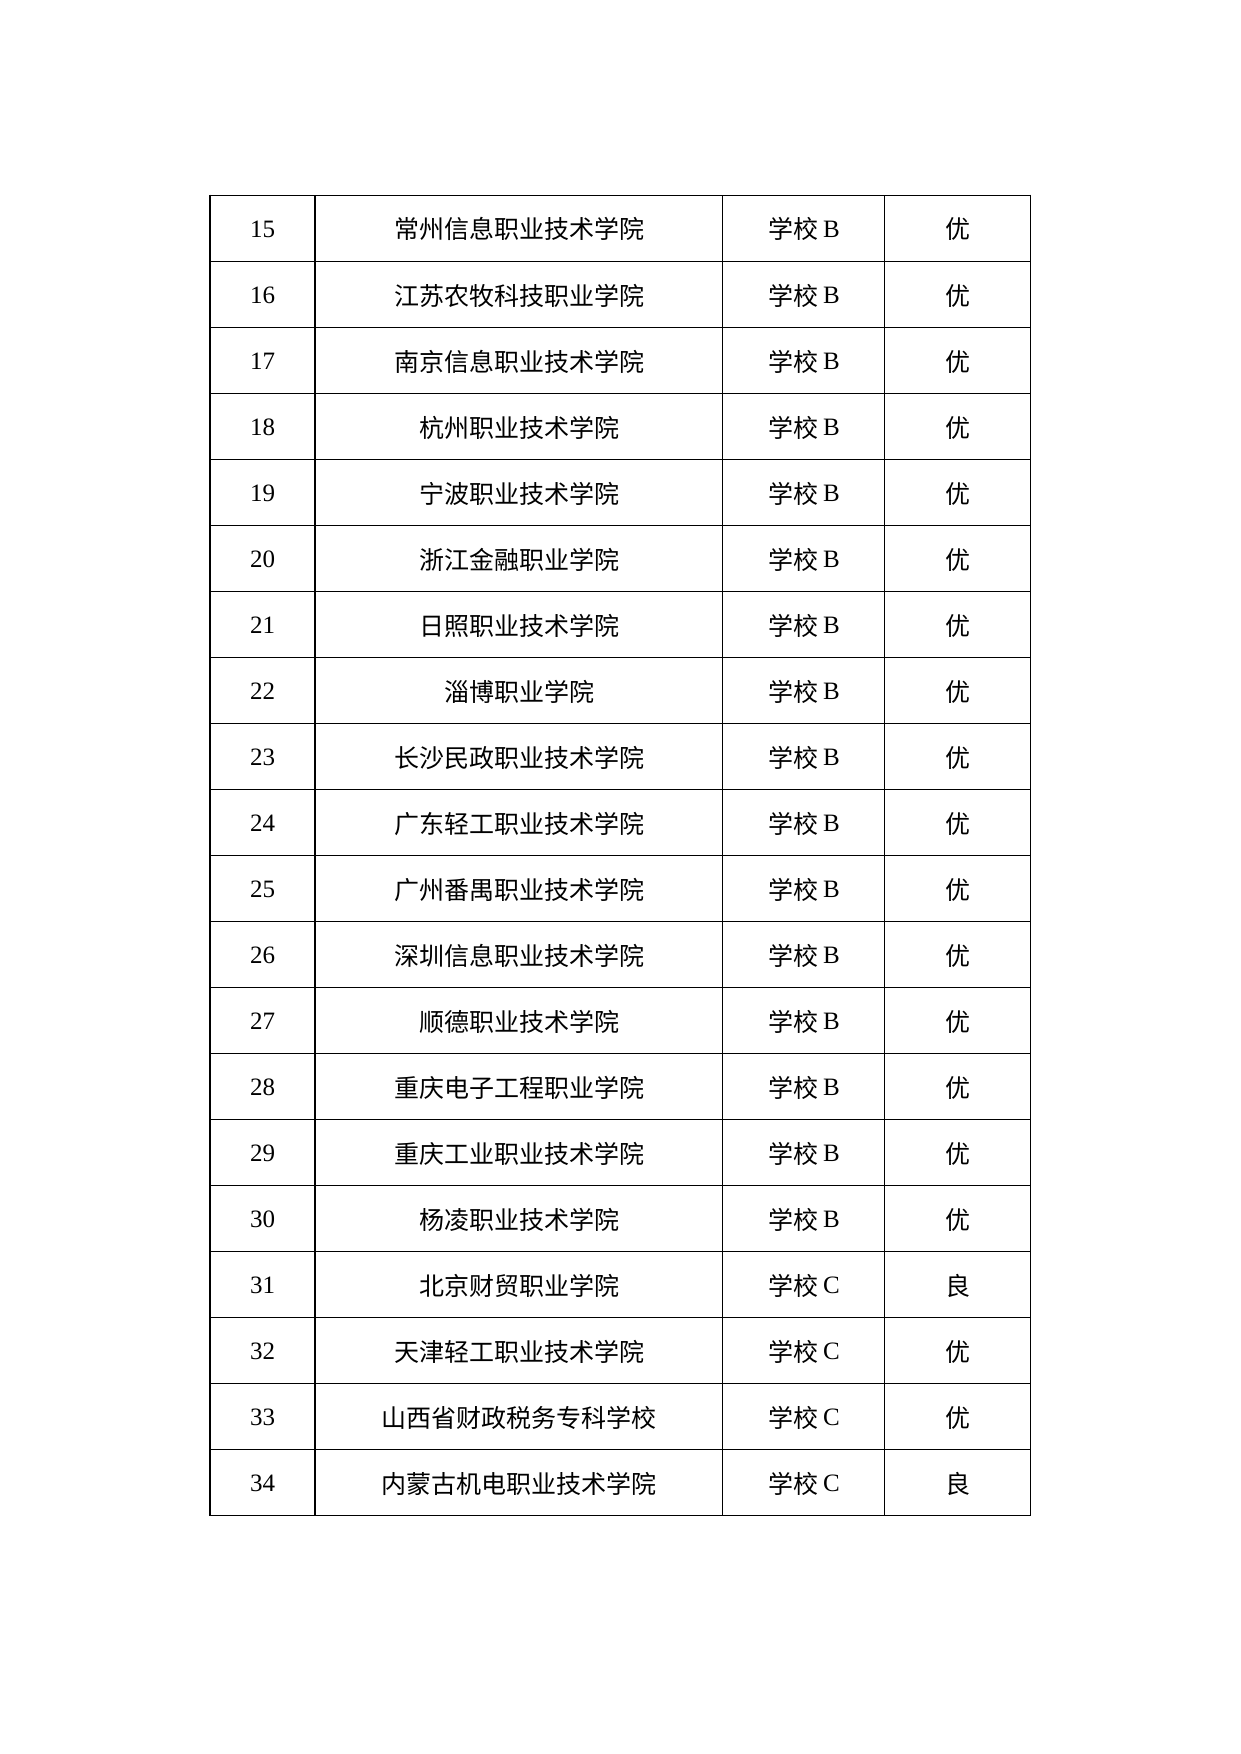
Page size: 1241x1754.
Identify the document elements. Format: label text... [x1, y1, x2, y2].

table_cell 优 [885, 328, 1030, 393]
table_cell 良 [885, 1450, 1030, 1515]
table_cell 27 [211, 988, 314, 1053]
table_cell 常州信息职业技术学院 [316, 196, 722, 261]
table_cell 优 [885, 1318, 1030, 1383]
table_cell 21 [211, 592, 314, 657]
table_cell 淄博职业学院 [316, 658, 722, 723]
table_cell 优 [885, 856, 1030, 921]
table_cell 优 [885, 1120, 1030, 1185]
table_cell 长沙民政职业技术学院 [316, 724, 722, 789]
table_cell 优 [885, 1384, 1030, 1449]
table_cell 南京信息职业技术学院 [316, 328, 722, 393]
table_cell 优 [885, 526, 1030, 591]
table_cell 20 [211, 526, 314, 591]
table_cell 良 [885, 1252, 1030, 1317]
table_cell 34 [211, 1450, 314, 1515]
table_cell 优 [885, 790, 1030, 855]
table_cell 优 [885, 1054, 1030, 1119]
table_cell 内蒙古机电职业技术学院 [316, 1450, 722, 1515]
table_cell 顺德职业技术学院 [316, 988, 722, 1053]
table_cell 广州番禺职业技术学院 [316, 856, 722, 921]
table_cell 31 [211, 1252, 314, 1317]
table_cell 学校B [723, 196, 884, 261]
table_cell 学校B [723, 526, 884, 591]
table_cell 重庆电子工程职业学院 [316, 1054, 722, 1119]
table_cell 学校B [723, 328, 884, 393]
table_cell 19 [211, 460, 314, 525]
table_cell 24 [211, 790, 314, 855]
table_cell 29 [211, 1120, 314, 1185]
table_cell 日照职业技术学院 [316, 592, 722, 657]
table_cell 学校B [723, 592, 884, 657]
table_cell 重庆工业职业技术学院 [316, 1120, 722, 1185]
table_cell 优 [885, 988, 1030, 1053]
table_cell 18 [211, 394, 314, 459]
table_cell 优 [885, 592, 1030, 657]
table_cell 山西省财政税务专科学校 [316, 1384, 722, 1449]
table_cell 25 [211, 856, 314, 921]
table_cell 26 [211, 922, 314, 987]
table_cell 学校B [723, 1120, 884, 1185]
table_cell 杭州职业技术学院 [316, 394, 722, 459]
table_cell 学校C [723, 1384, 884, 1449]
table_cell 宁波职业技术学院 [316, 460, 722, 525]
table_cell 22 [211, 658, 314, 723]
table_cell 15 [211, 196, 314, 261]
table_cell 学校B [723, 1054, 884, 1119]
table_cell 学校C [723, 1252, 884, 1317]
table_cell 学校B [723, 262, 884, 327]
table_cell 学校B [723, 1186, 884, 1251]
table_cell 优 [885, 1186, 1030, 1251]
table_cell 学校C [723, 1318, 884, 1383]
table_cell 学校B [723, 922, 884, 987]
table_cell 浙江金融职业学院 [316, 526, 722, 591]
table_cell 16 [211, 262, 314, 327]
table_cell 优 [885, 262, 1030, 327]
table_cell 学校B [723, 790, 884, 855]
table_cell 优 [885, 394, 1030, 459]
table_cell 学校B [723, 394, 884, 459]
table_cell 江苏农牧科技职业学院 [316, 262, 722, 327]
table_cell 33 [211, 1384, 314, 1449]
table_cell 优 [885, 658, 1030, 723]
table_cell 学校B [723, 988, 884, 1053]
table_cell 32 [211, 1318, 314, 1383]
table_cell 学校B [723, 460, 884, 525]
table_cell 优 [885, 724, 1030, 789]
table_cell 优 [885, 922, 1030, 987]
table_cell 28 [211, 1054, 314, 1119]
table_cell 学校C [723, 1450, 884, 1515]
table_cell 北京财贸职业学院 [316, 1252, 722, 1317]
table_cell 23 [211, 724, 314, 789]
table_cell 优 [885, 196, 1030, 261]
table_cell 深圳信息职业技术学院 [316, 922, 722, 987]
table_cell 杨凌职业技术学院 [316, 1186, 722, 1251]
table_cell 天津轻工职业技术学院 [316, 1318, 722, 1383]
table_cell 17 [211, 328, 314, 393]
table_cell 学校B [723, 856, 884, 921]
table_cell 学校B [723, 658, 884, 723]
table_cell 广东轻工职业技术学院 [316, 790, 722, 855]
table_cell 30 [211, 1186, 314, 1251]
table_cell 优 [885, 460, 1030, 525]
table_cell 学校B [723, 724, 884, 789]
